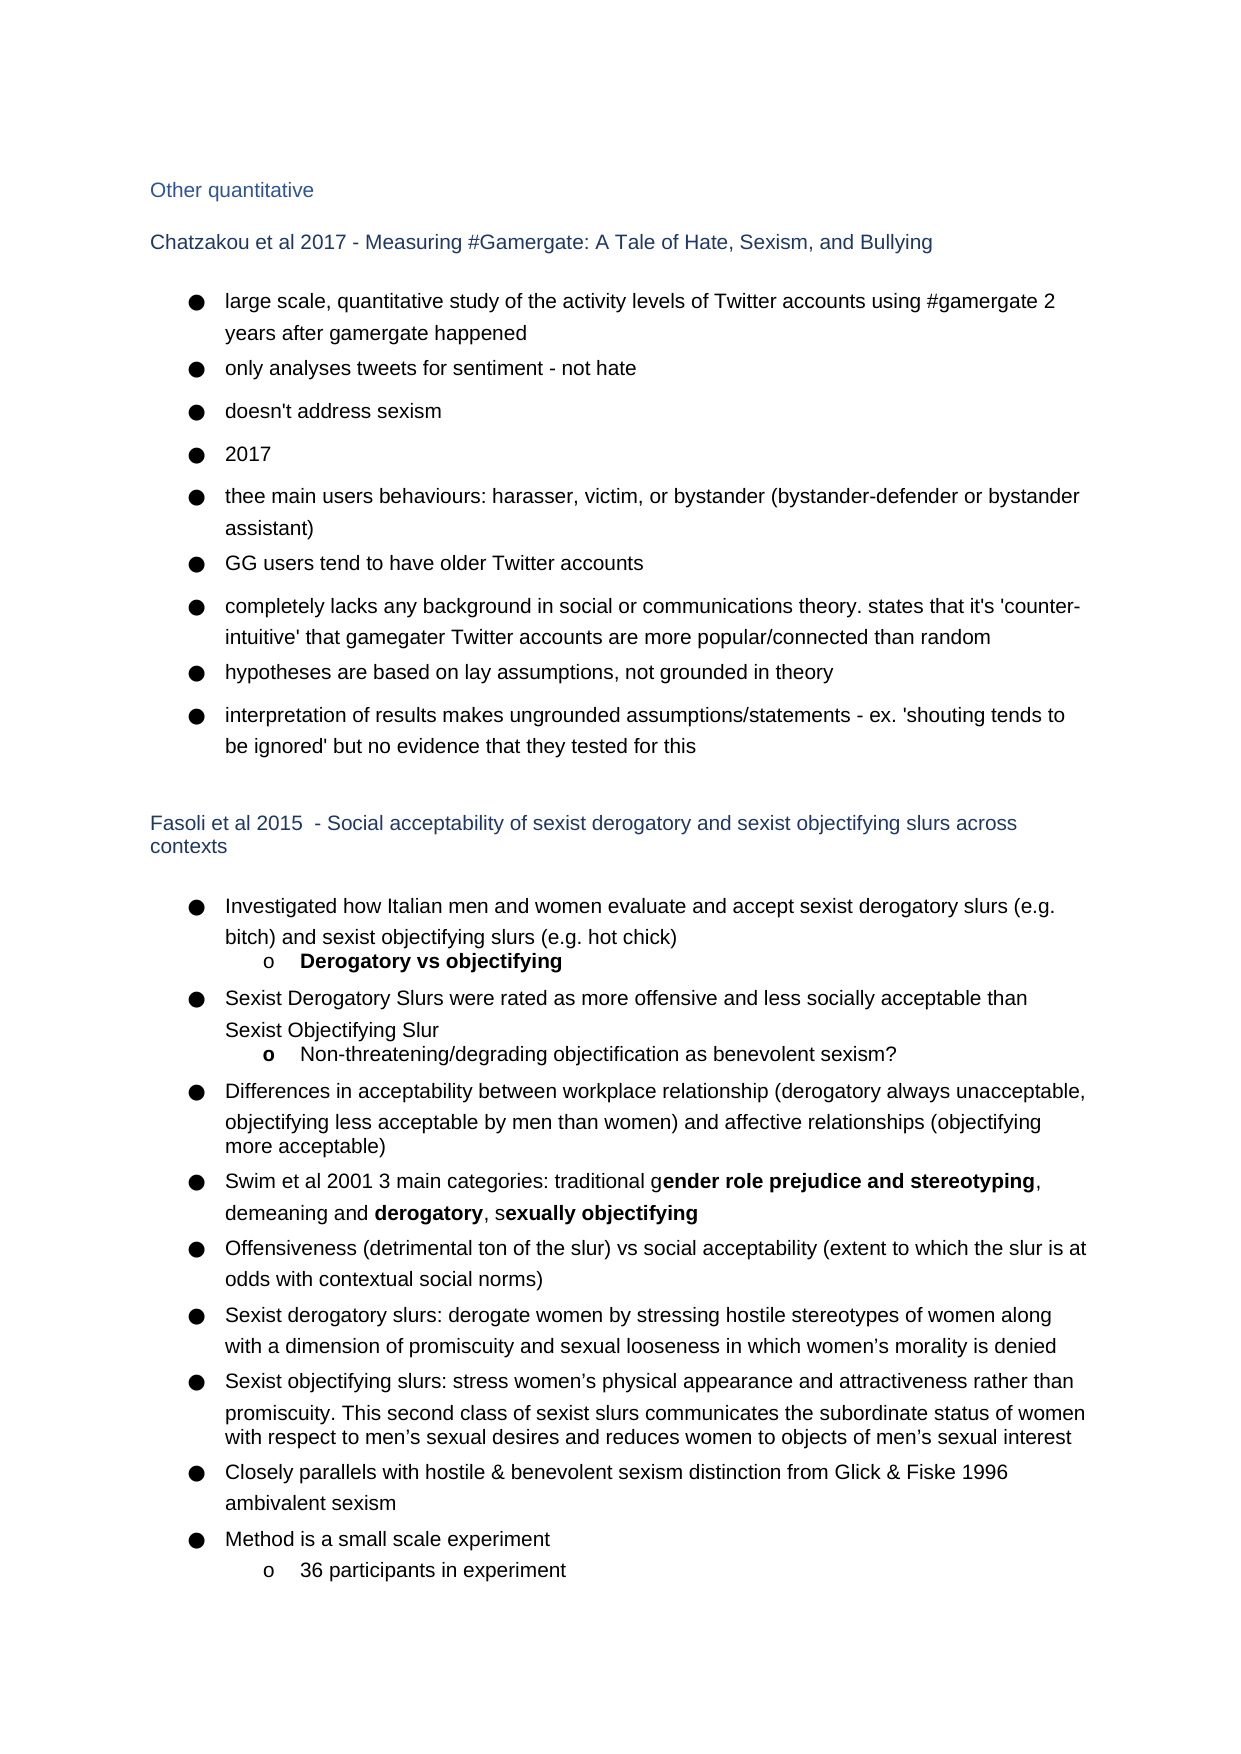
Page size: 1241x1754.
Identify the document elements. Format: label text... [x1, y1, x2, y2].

list 2017 [187, 430, 1090, 473]
list doesn't address sexism [187, 387, 1090, 430]
list large scale, quantitative study of the activity levels of Twitter accounts using #gamergate 2 years after gamergate happened [187, 278, 1090, 345]
subtitle Fasoli et al 2015 - Social acceptability of sexist derogatory and sexist objectifying slurs across contexts [150, 810, 1090, 858]
list Sexist derogatory slurs: derogate women by stressing hostile stereotypes of women along with a dimension of promiscuity and sexual looseness in which women’s morality is denied [187, 1291, 1090, 1358]
list hypotheses are based on lay assumptions, not grounded in theory [187, 649, 1090, 692]
list Sexist Derogatory Slurs were rated as more offensive and less socially acceptable than Sexist Objectifying Slur [187, 975, 1090, 1041]
list Investigated how Italian men and women evaluate and accept sexist derogatory slurs (e.g. bitch) and sexist objectifying slurs (e.g. hot chick) [187, 882, 1090, 949]
list Derogatory vs objectifying [262, 949, 1090, 975]
list Differences in acceptability between workplace relationship (derogatory always unacceptable, objectifying less acceptable by men than women) and affective relationships (objectifying more acceptable) [187, 1067, 1090, 1158]
list Sexist objectifying slurs: stress women’s physical appearance and attractiveness rather than promiscuity. This second class of sexist slurs communicates the subordinate status of women with respect to men’s sexual desires and reduces women to objects of men’s sexual interest [187, 1358, 1090, 1448]
list completely lacks any background in social or communications theory. states that it's 'counter-intuitive' that gamegater Twitter accounts are more popular/connected than random [187, 582, 1090, 649]
list Closely parallels with hostile & benevolent sexism distinction from Glick & Fiske 1996 ambivalent sexism [187, 1448, 1090, 1515]
list interpretation of results makes ungrounded assumptions/statements - ex. 'shouting tends to be ignored' but no evidence that they tested for this [187, 692, 1090, 758]
list Swim et al 2001 3 main categories: traditional gender role prejudice and stereotyping, demeaning and derogatory, sexually objectifying [187, 1158, 1090, 1224]
list Method is a small scale experiment [187, 1515, 1090, 1558]
subtitle Other quantitative [150, 178, 1090, 202]
list 36 participants in experiment [262, 1558, 1090, 1584]
list Offensiveness (detrimental ton of the slur) vs social acceptability (extent to which the slur is at odds with contextual social norms) [187, 1224, 1090, 1291]
subtitle Chatzakou et al 2017 - Measuring #Gamergate: A Tale of Hate, Sexism, and Bullying [150, 230, 1090, 254]
list GG users tend to have older Twitter accounts [187, 539, 1090, 582]
list thee main users behaviours: harasser, victim, or bystander (bystander-defender or bystander assistant) [187, 473, 1090, 539]
list only analyses tweets for sentiment - not hate [187, 345, 1090, 387]
list Non-threatening/degrading objectification as benevolent sexism? [262, 1041, 1090, 1067]
